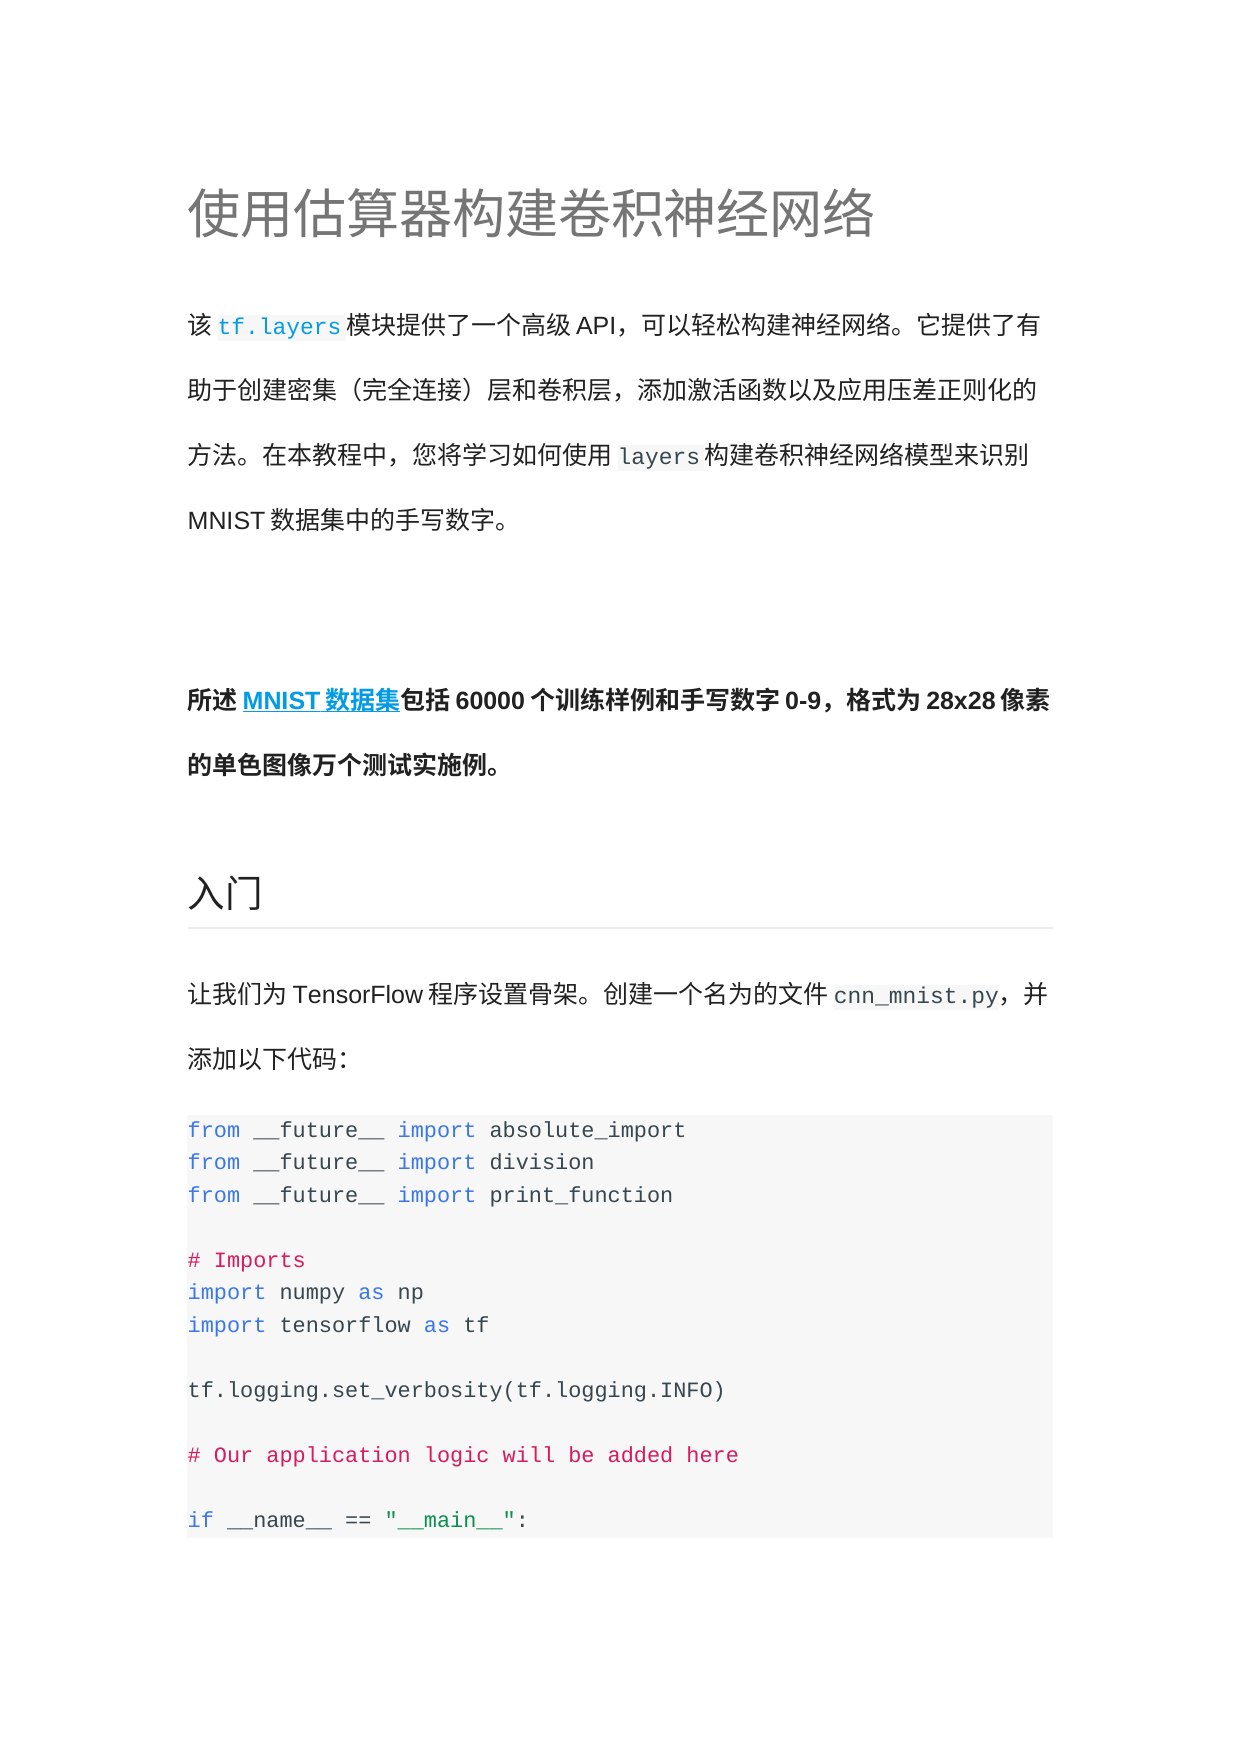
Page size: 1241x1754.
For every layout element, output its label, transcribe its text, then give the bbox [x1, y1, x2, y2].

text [187, 1115, 1053, 1538]
text 入门 [187, 858, 1053, 929]
text 使用估算器构建卷积神经网络 [187, 162, 1053, 259]
text 该tf.layers模块提供了一个高级API，可以轻松构建神经网络。它提供了有助于创建密集（完全连接）层和卷积层，添加激活函数以及应用压差正则化的方法。在本教程中，您将学习如何使用layers构建卷积神经网络模型来识别MNIST数据集中的手写数字。 [187, 291, 1053, 551]
text 让我们为TensorFlow程序设置骨架。创建一个名为的文件 cnn_mnist.py，并添加以下代码： [187, 960, 1053, 1090]
text 所述MNIST数据集包括60000个训练样例和手写数字0-9，格式为28x28像素的单色图像万个测试实施例。 [187, 666, 1053, 796]
